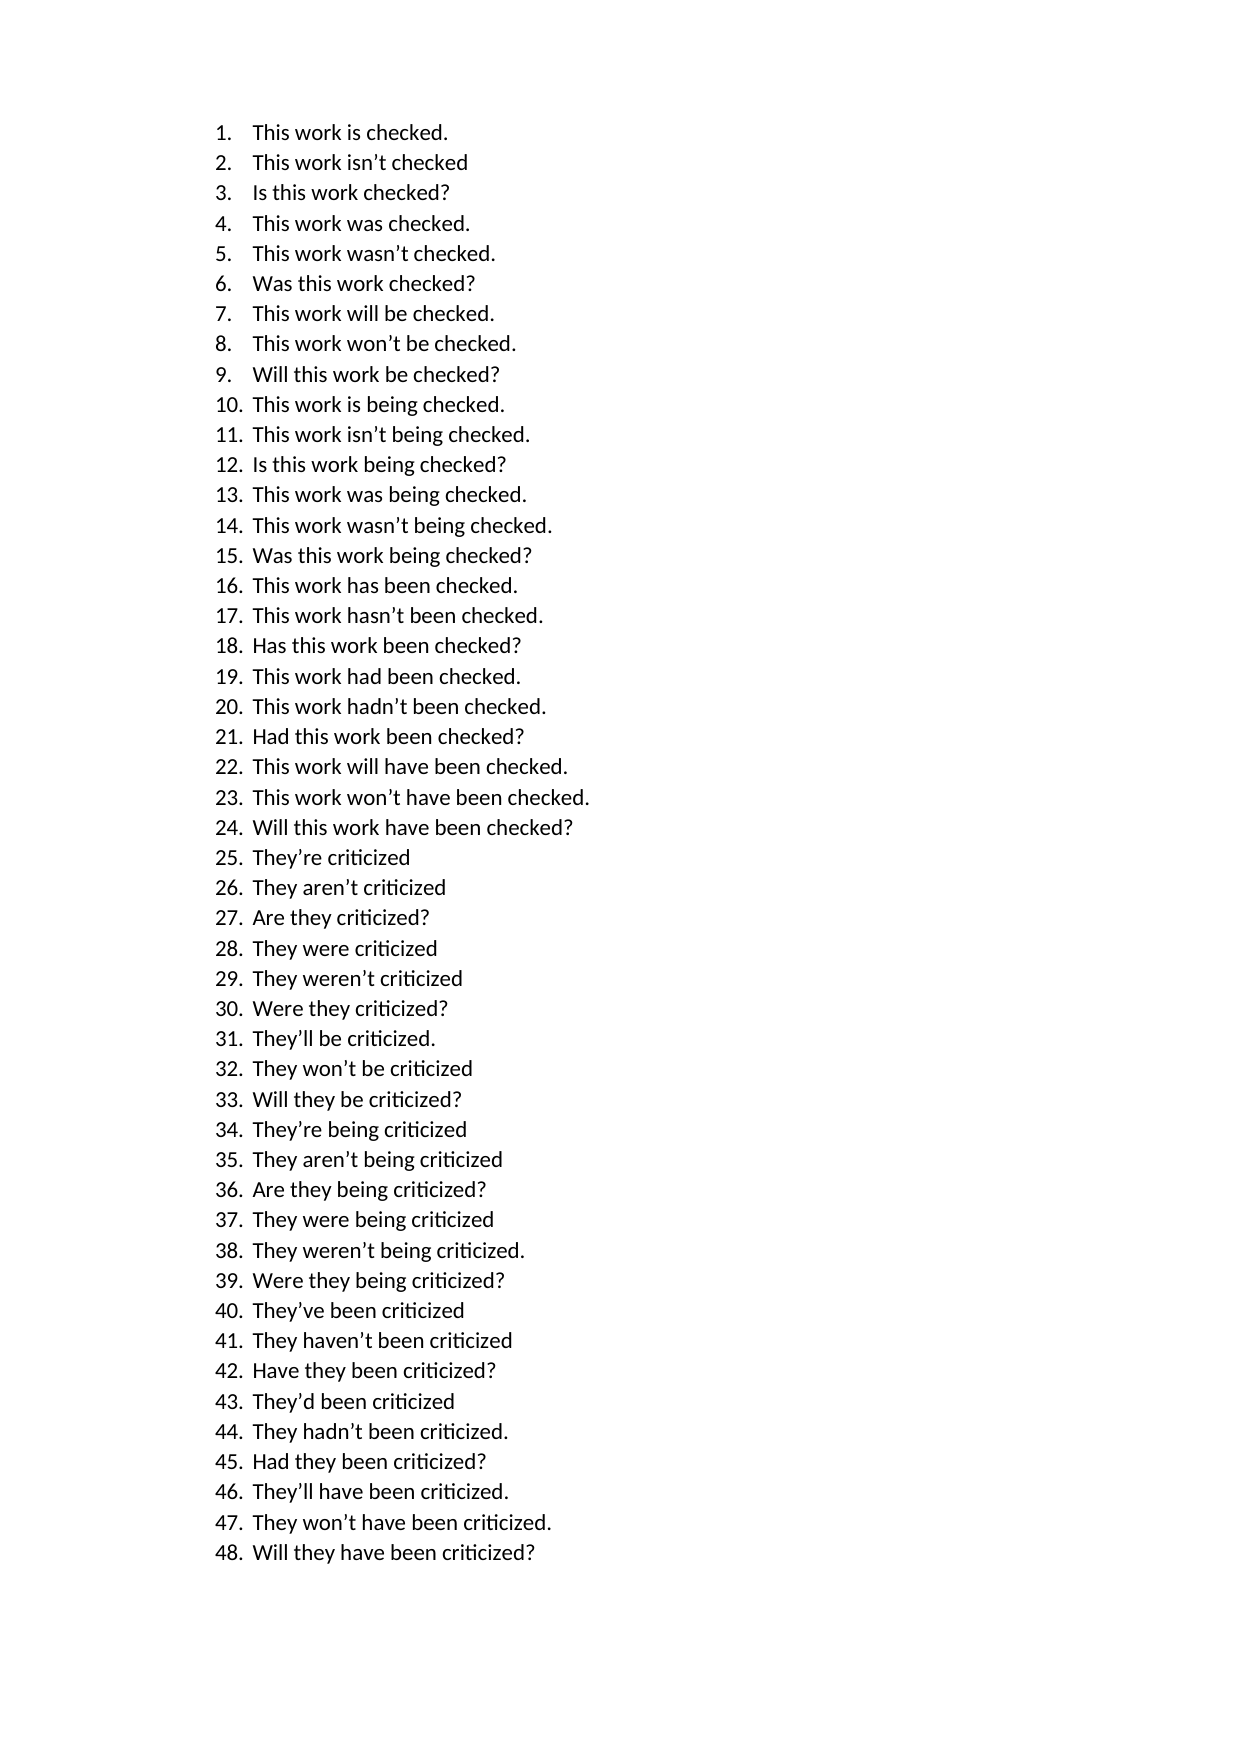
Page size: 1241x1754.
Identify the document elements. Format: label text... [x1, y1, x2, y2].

list This work will be checked. [215, 299, 1152, 327]
list Is this work checked? [215, 178, 1152, 207]
list They aren’t criticized [215, 873, 1152, 901]
list This work was being checked. [215, 481, 1152, 509]
list This work isn’t checked [215, 148, 1152, 176]
list This work was checked. [215, 209, 1152, 237]
list They’ve been criticized [215, 1296, 1152, 1324]
list Will this work be checked? [215, 360, 1152, 388]
list Will they be criticized? [215, 1085, 1152, 1113]
list Are they being criticized? [215, 1175, 1152, 1203]
list This work is checked. [215, 118, 1152, 146]
list This work won’t be checked. [215, 329, 1152, 358]
list They’ll be criticized. [215, 1024, 1152, 1052]
list This work hasn’t been checked. [215, 601, 1152, 629]
list They’re being criticized [215, 1115, 1152, 1143]
list This work hadn’t been checked. [215, 692, 1152, 720]
list They won’t have been criticized. [215, 1508, 1152, 1536]
list This work had been checked. [215, 662, 1152, 690]
list Had this work been checked? [215, 722, 1152, 750]
list Have they been criticized? [215, 1357, 1152, 1385]
list They haven’t been criticized [215, 1326, 1152, 1354]
list They’re criticized [215, 843, 1152, 871]
list This work isn’t being checked. [215, 420, 1152, 448]
list This work is being checked. [215, 390, 1152, 418]
list They won’t be criticized [215, 1054, 1152, 1083]
list Were they criticized? [215, 994, 1152, 1022]
list Had they been criticized? [215, 1447, 1152, 1475]
list This work wasn’t being checked. [215, 511, 1152, 539]
list Is this work being checked? [215, 450, 1152, 478]
list This work has been checked. [215, 571, 1152, 599]
list They aren’t being criticized [215, 1145, 1152, 1173]
list They weren’t being criticized. [215, 1236, 1152, 1264]
list They were criticized [215, 934, 1152, 962]
list This work won’t have been checked. [215, 783, 1152, 811]
list Was this work checked? [215, 269, 1152, 297]
list This work will have been checked. [215, 752, 1152, 781]
list Was this work being checked? [215, 541, 1152, 569]
list Will they have been criticized? [215, 1538, 1152, 1566]
list They were being criticized [215, 1206, 1152, 1234]
list This work wasn’t checked. [215, 239, 1152, 267]
list They hadn’t been criticized. [215, 1417, 1152, 1445]
list Has this work been checked? [215, 632, 1152, 660]
list They weren’t criticized [215, 964, 1152, 992]
list Will this work have been checked? [215, 813, 1152, 841]
list Were they being criticized? [215, 1266, 1152, 1294]
list They’ll have been criticized. [215, 1477, 1152, 1506]
list Are they criticized? [215, 903, 1152, 932]
list They’d been criticized [215, 1387, 1152, 1415]
